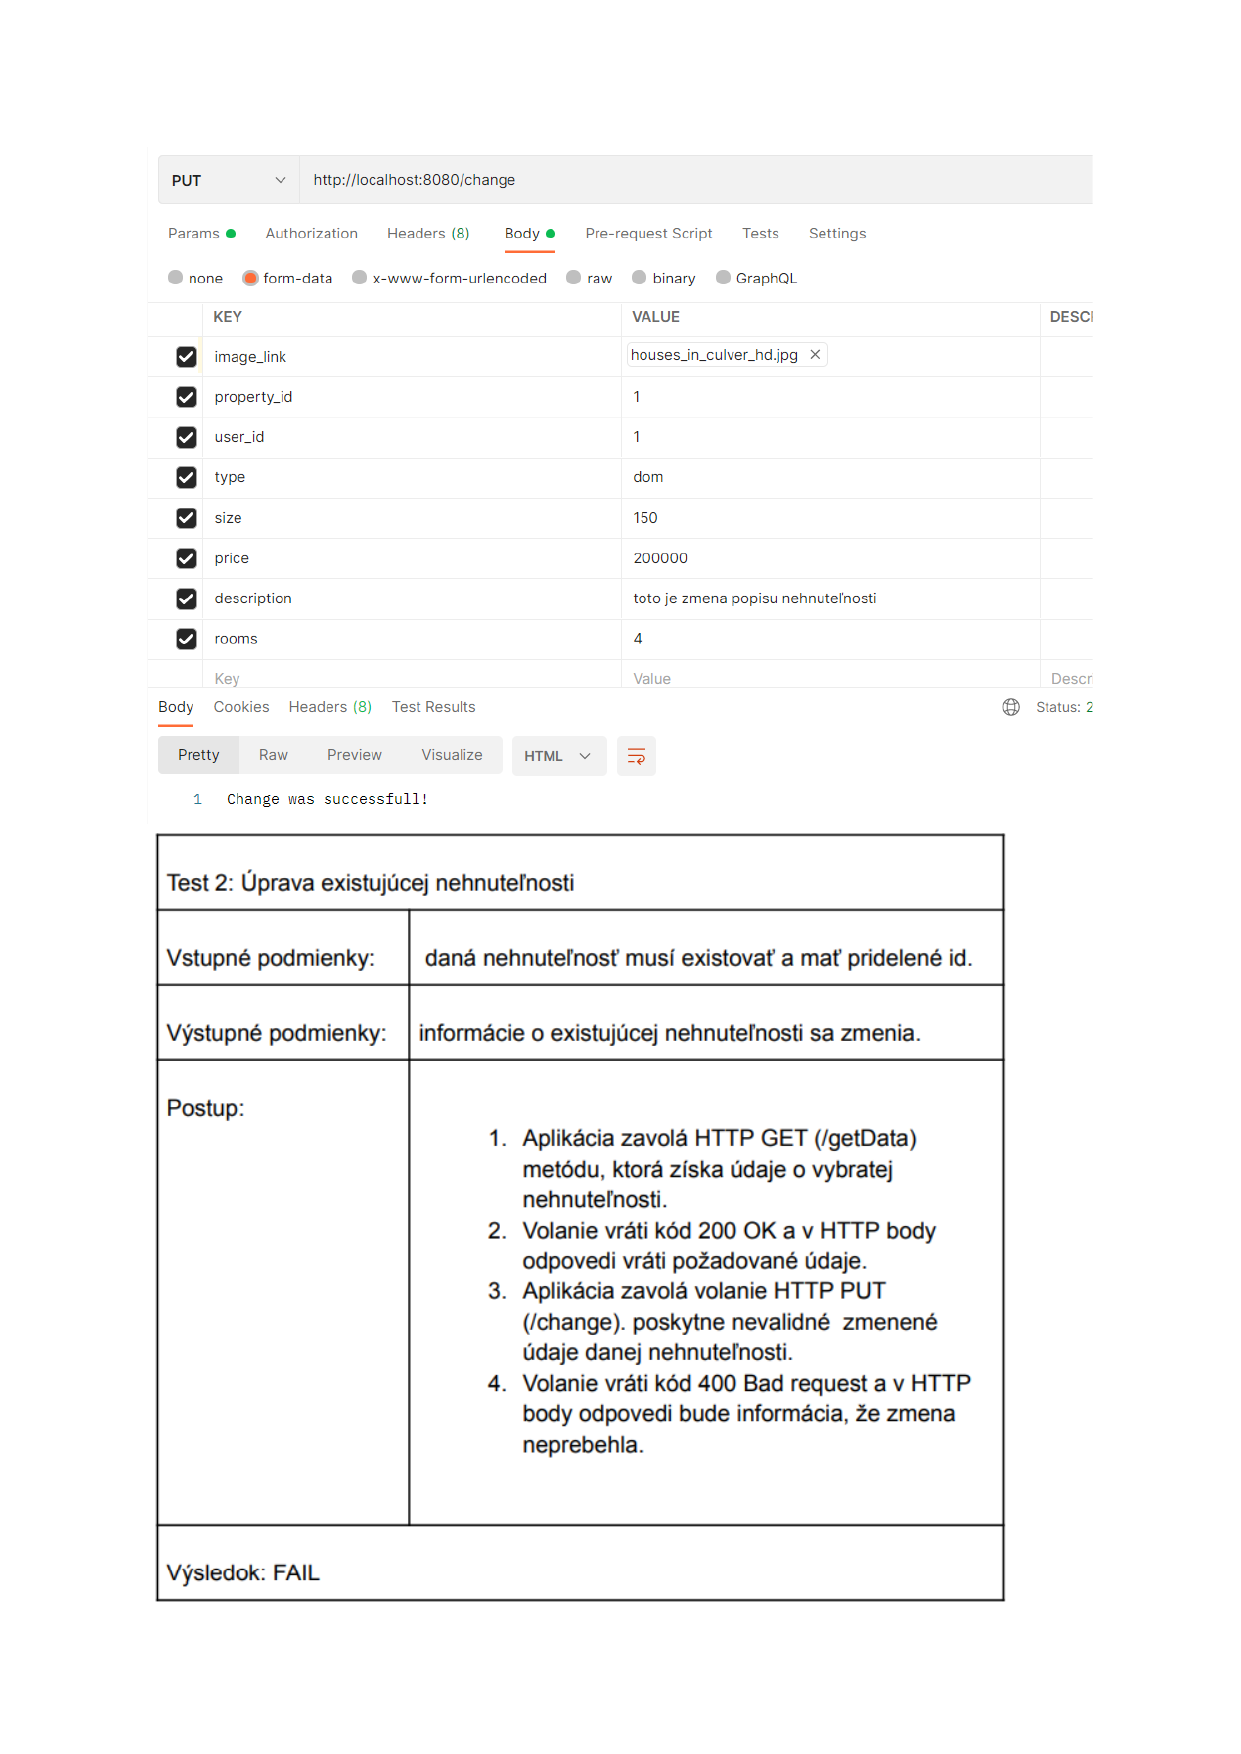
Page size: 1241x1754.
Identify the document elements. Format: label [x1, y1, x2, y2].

picture [147, 147, 1093, 824]
picture [147, 827, 1014, 1604]
